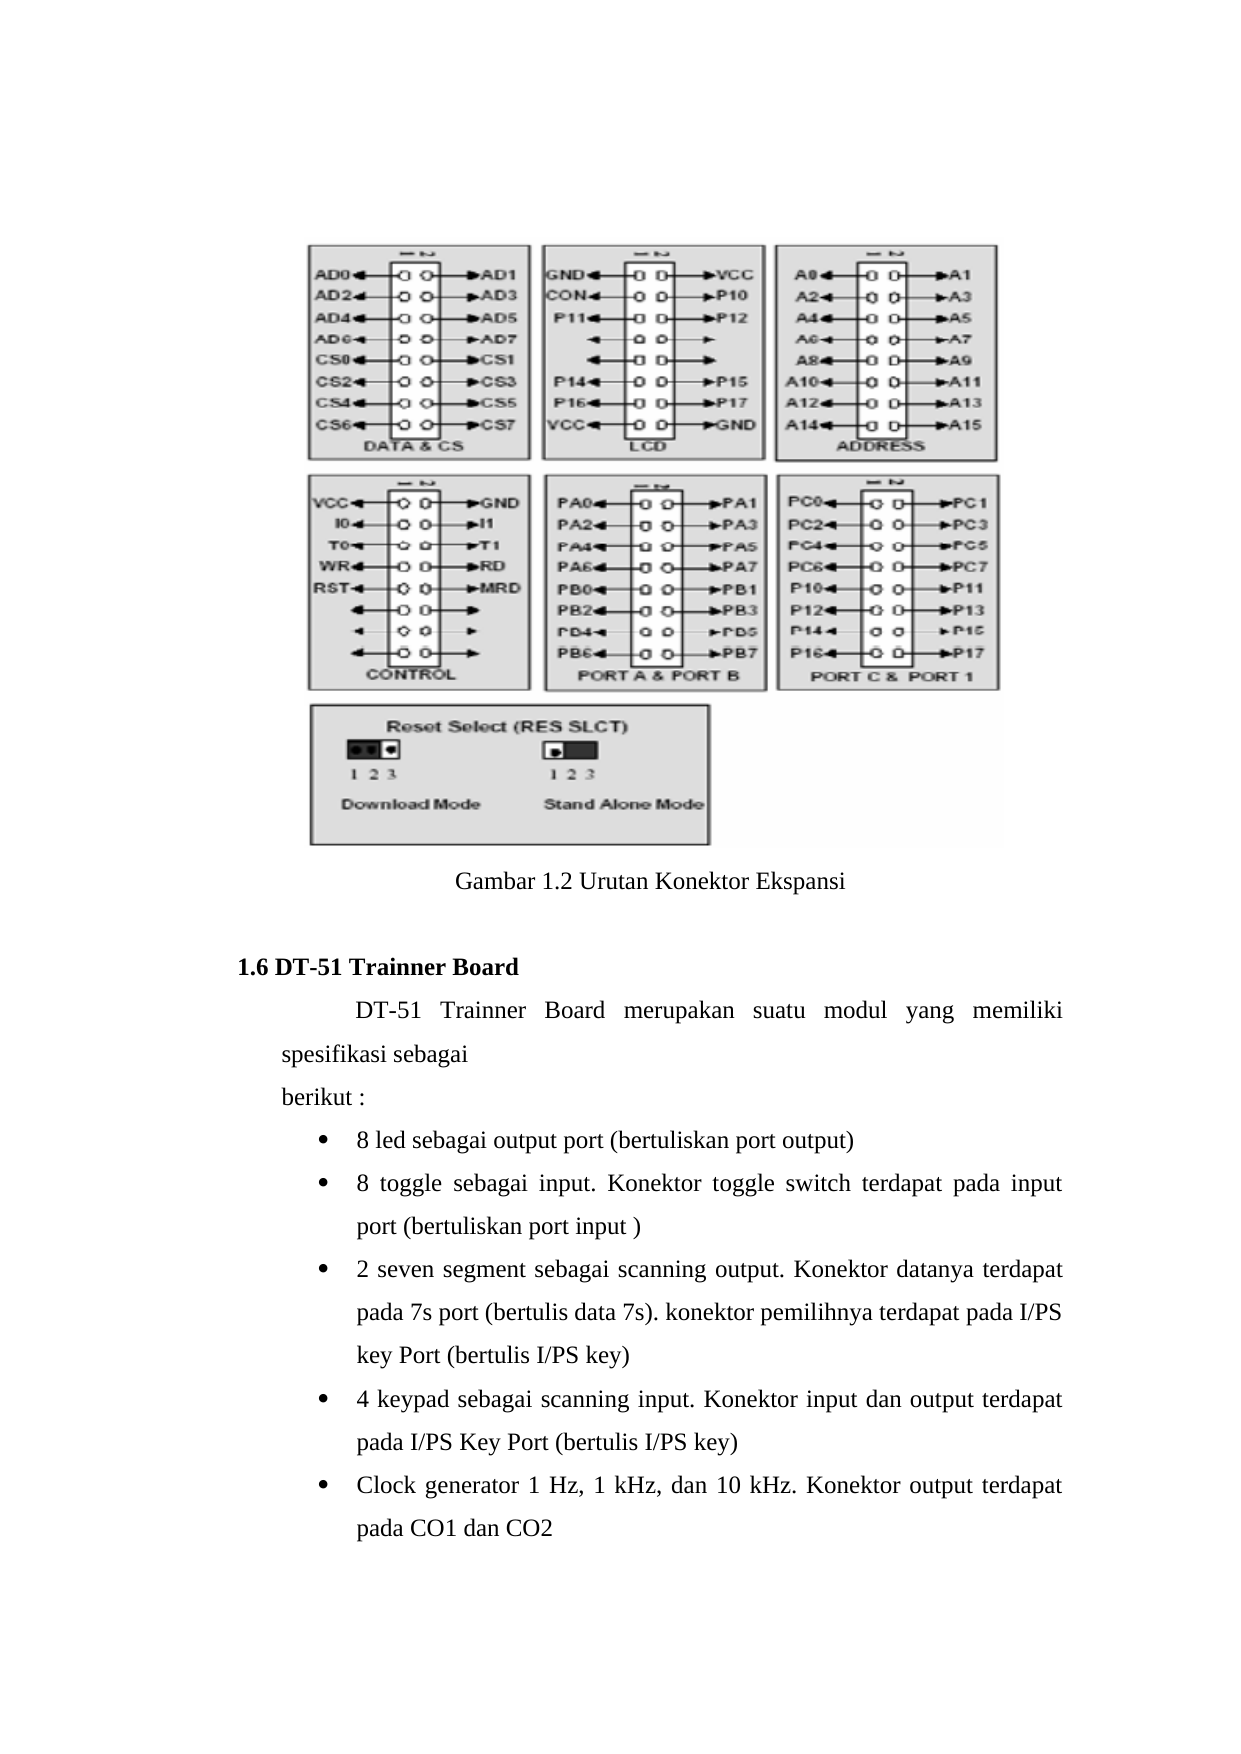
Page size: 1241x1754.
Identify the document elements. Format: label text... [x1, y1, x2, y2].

list 2 seven segment sebagai scanning output. Konektor datanya terdapat pada 7s port (bertulis data 7s). konektor pemilihnya terdapat pada I/PS key Port (bertulis I/PS key) [319, 1254, 1063, 1369]
list 8 led sebagai output port (bertuliskan port output) [319, 1125, 1063, 1154]
text berikut : [281, 1082, 1063, 1111]
text 1.6 DT-51 Trainner Board [237, 952, 1063, 981]
list Clock generator 1 Hz, 1 kHz, dan 10 kHz. Konektor output terdapat pada CO1 dan CO2 [319, 1470, 1063, 1542]
text DT-51 Trainner Board merupakan suatu modul yang memiliki spesifikasi sebagai [281, 996, 1063, 1067]
list 8 toggle sebagai input. Konektor toggle switch terdapat pada input port (bertuliskan port input ) [319, 1168, 1063, 1240]
list 4 keypad sebagai scanning input. Konektor input dan output terdapat pada I/PS Key Port (bertulis I/PS key) [319, 1384, 1063, 1456]
text Gambar 1.2 Urutan Konektor Ekspansi [237, 866, 1063, 895]
picture [296, 237, 1004, 852]
